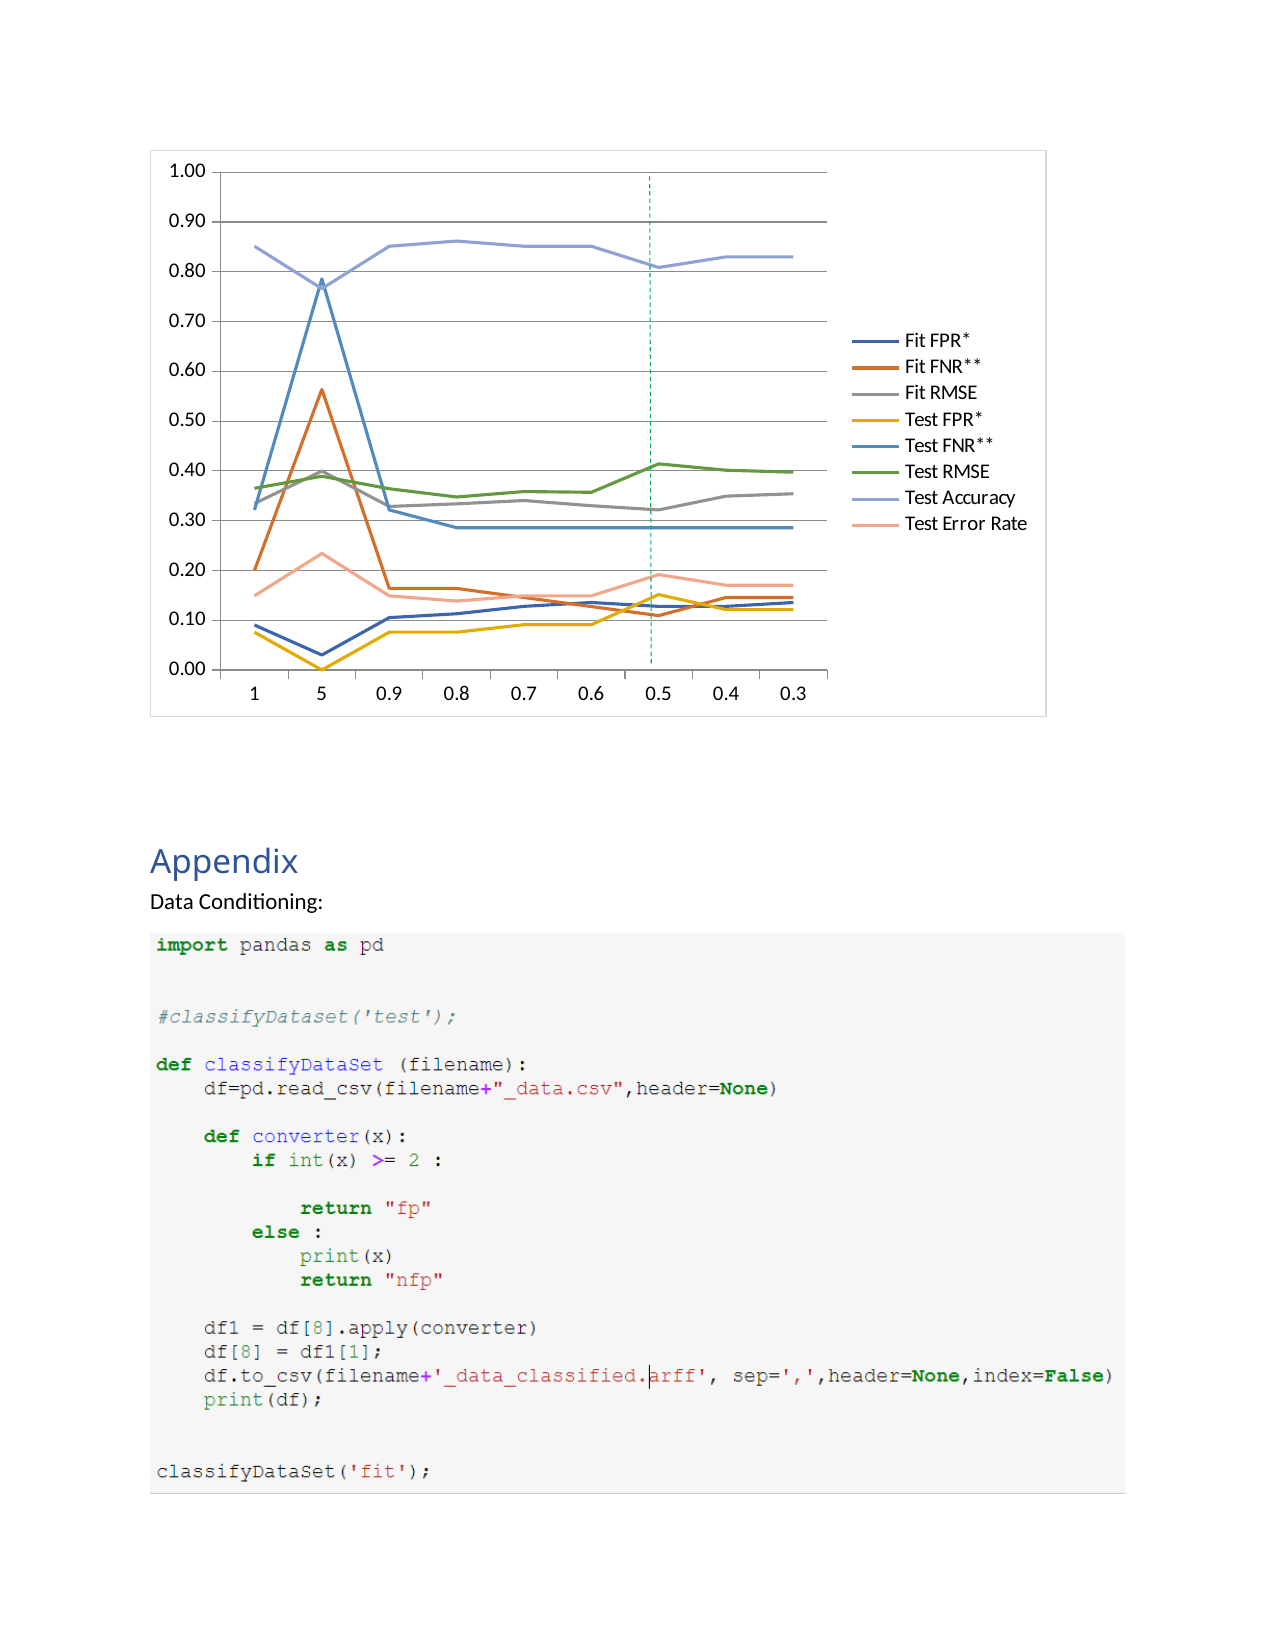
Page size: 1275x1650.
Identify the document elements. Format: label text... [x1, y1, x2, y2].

text Data Conditioning: [150, 887, 1125, 915]
subtitle Appendix [150, 838, 1125, 883]
